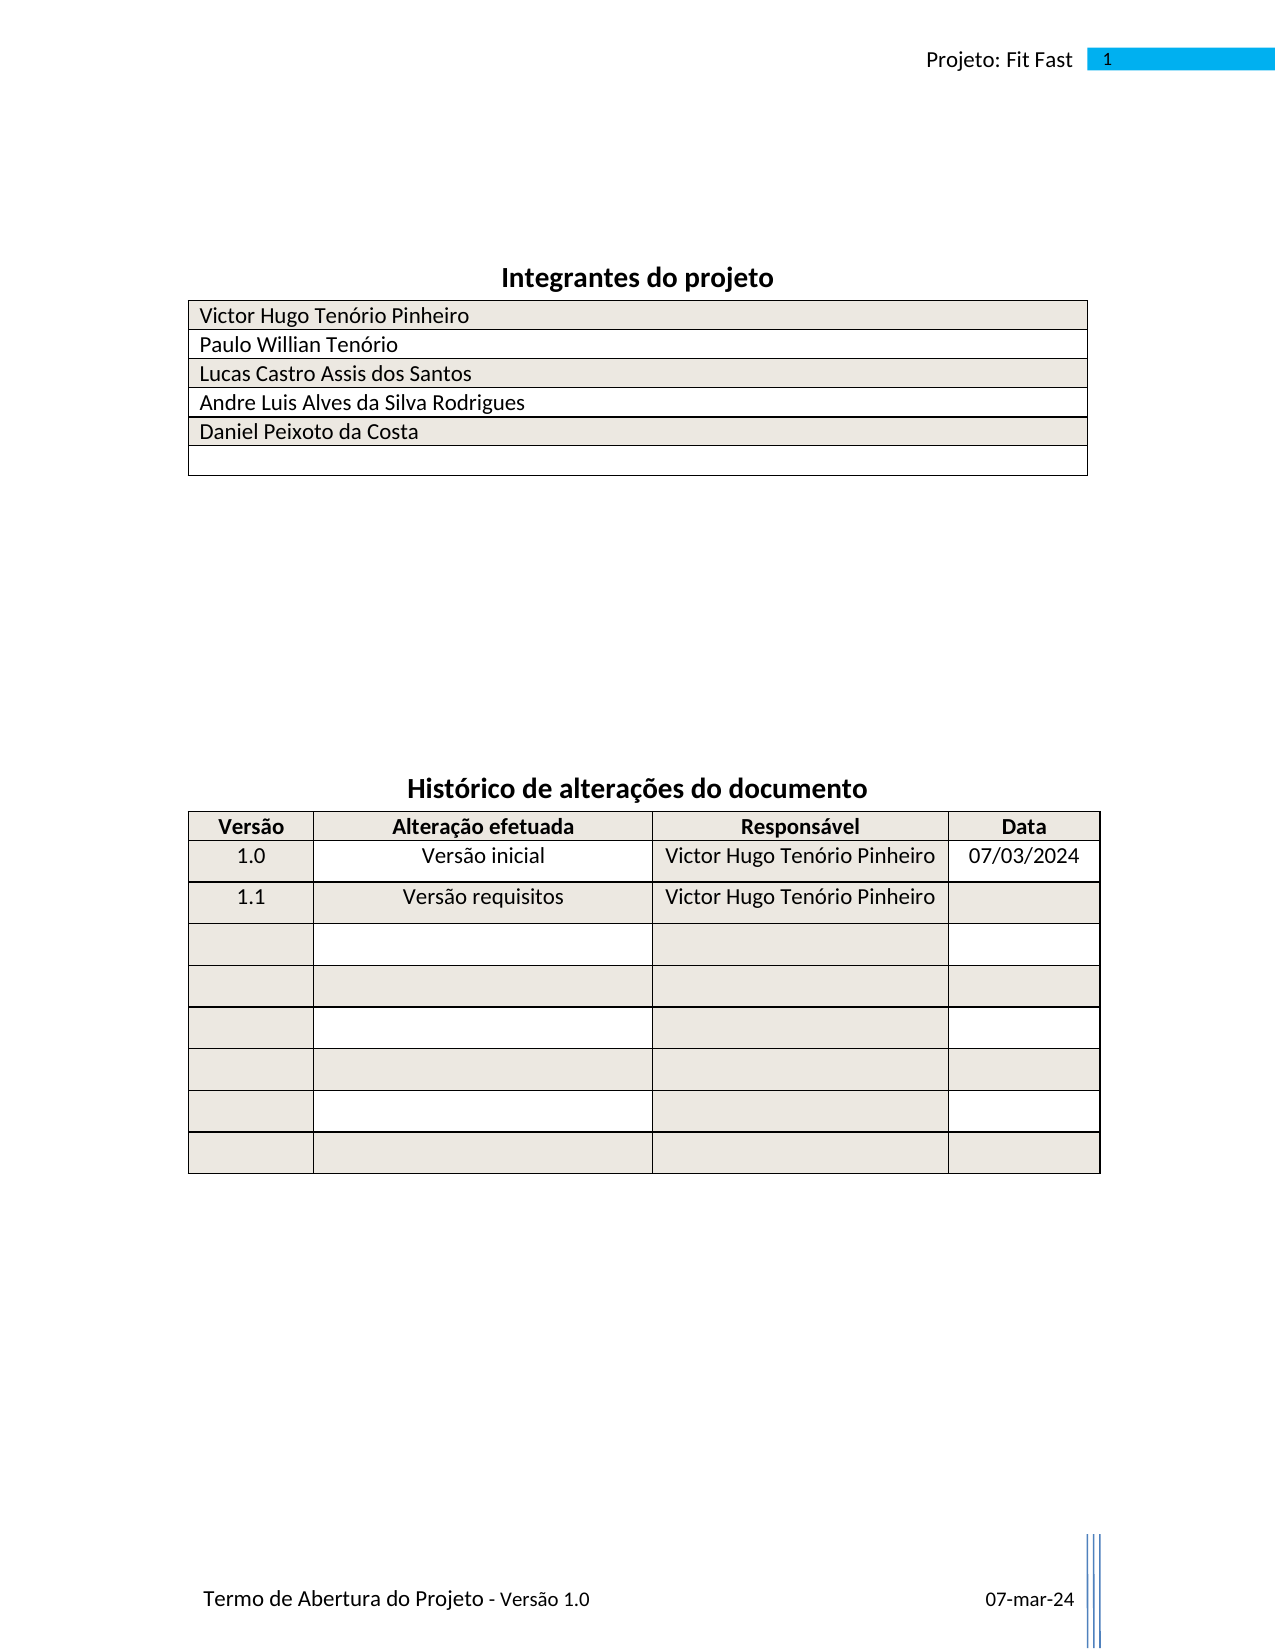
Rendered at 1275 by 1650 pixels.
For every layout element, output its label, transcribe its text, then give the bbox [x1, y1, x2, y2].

table_cell Andre Luis Alves da Silva Rodrigues [189, 388, 1087, 416]
table_cell [189, 966, 313, 1006]
table_header Victor Hugo Tenório Pinheiro [189, 301, 1087, 329]
table_cell [314, 1091, 652, 1131]
table_cell [314, 966, 652, 1006]
table_cell Versão requisitos [314, 883, 652, 923]
table_cell [314, 1008, 652, 1048]
table_cell [189, 1091, 313, 1131]
table_cell [189, 924, 313, 965]
table_cell Paulo Willian Tenório [189, 330, 1087, 358]
table_cell Victor Hugo Tenório Pinheiro [653, 841, 948, 881]
table_cell 1.1 [189, 883, 313, 923]
table_cell Lucas Castro Assis dos Santos [189, 359, 1087, 387]
table_header Data [949, 812, 1099, 840]
table_cell [653, 1133, 948, 1173]
table_cell [653, 1049, 948, 1090]
table_cell [949, 966, 1099, 1006]
table_cell [949, 1091, 1099, 1131]
table_cell [653, 966, 948, 1006]
table_cell [949, 1049, 1099, 1090]
table_cell [653, 1008, 948, 1048]
table_cell [314, 1049, 652, 1090]
table_cell [949, 1133, 1099, 1173]
table_cell [653, 1091, 948, 1131]
table_cell 07/03/2024 [949, 841, 1099, 881]
table_cell [189, 446, 1087, 474]
table_header Alteração efetuada [314, 812, 652, 840]
table_cell Daniel Peixoto da Costa [189, 418, 1087, 445]
table_cell [949, 1008, 1099, 1048]
table_cell 1.0 [189, 841, 313, 881]
table_cell [949, 924, 1099, 965]
subtitle Histórico de alterações do documento [187, 770, 1087, 805]
table_cell [949, 883, 1099, 923]
table_cell [189, 1008, 313, 1048]
subtitle Integrantes do projeto [187, 259, 1087, 295]
table_cell [314, 1133, 652, 1173]
table_header Responsável [653, 812, 948, 840]
table_cell Versão inicial [314, 841, 652, 881]
table_cell [189, 1133, 313, 1173]
table_cell [314, 924, 652, 965]
table_cell [189, 1049, 313, 1090]
table_cell [653, 924, 948, 965]
table_header Versão [189, 812, 313, 840]
table_cell Victor Hugo Tenório Pinheiro [653, 883, 948, 923]
